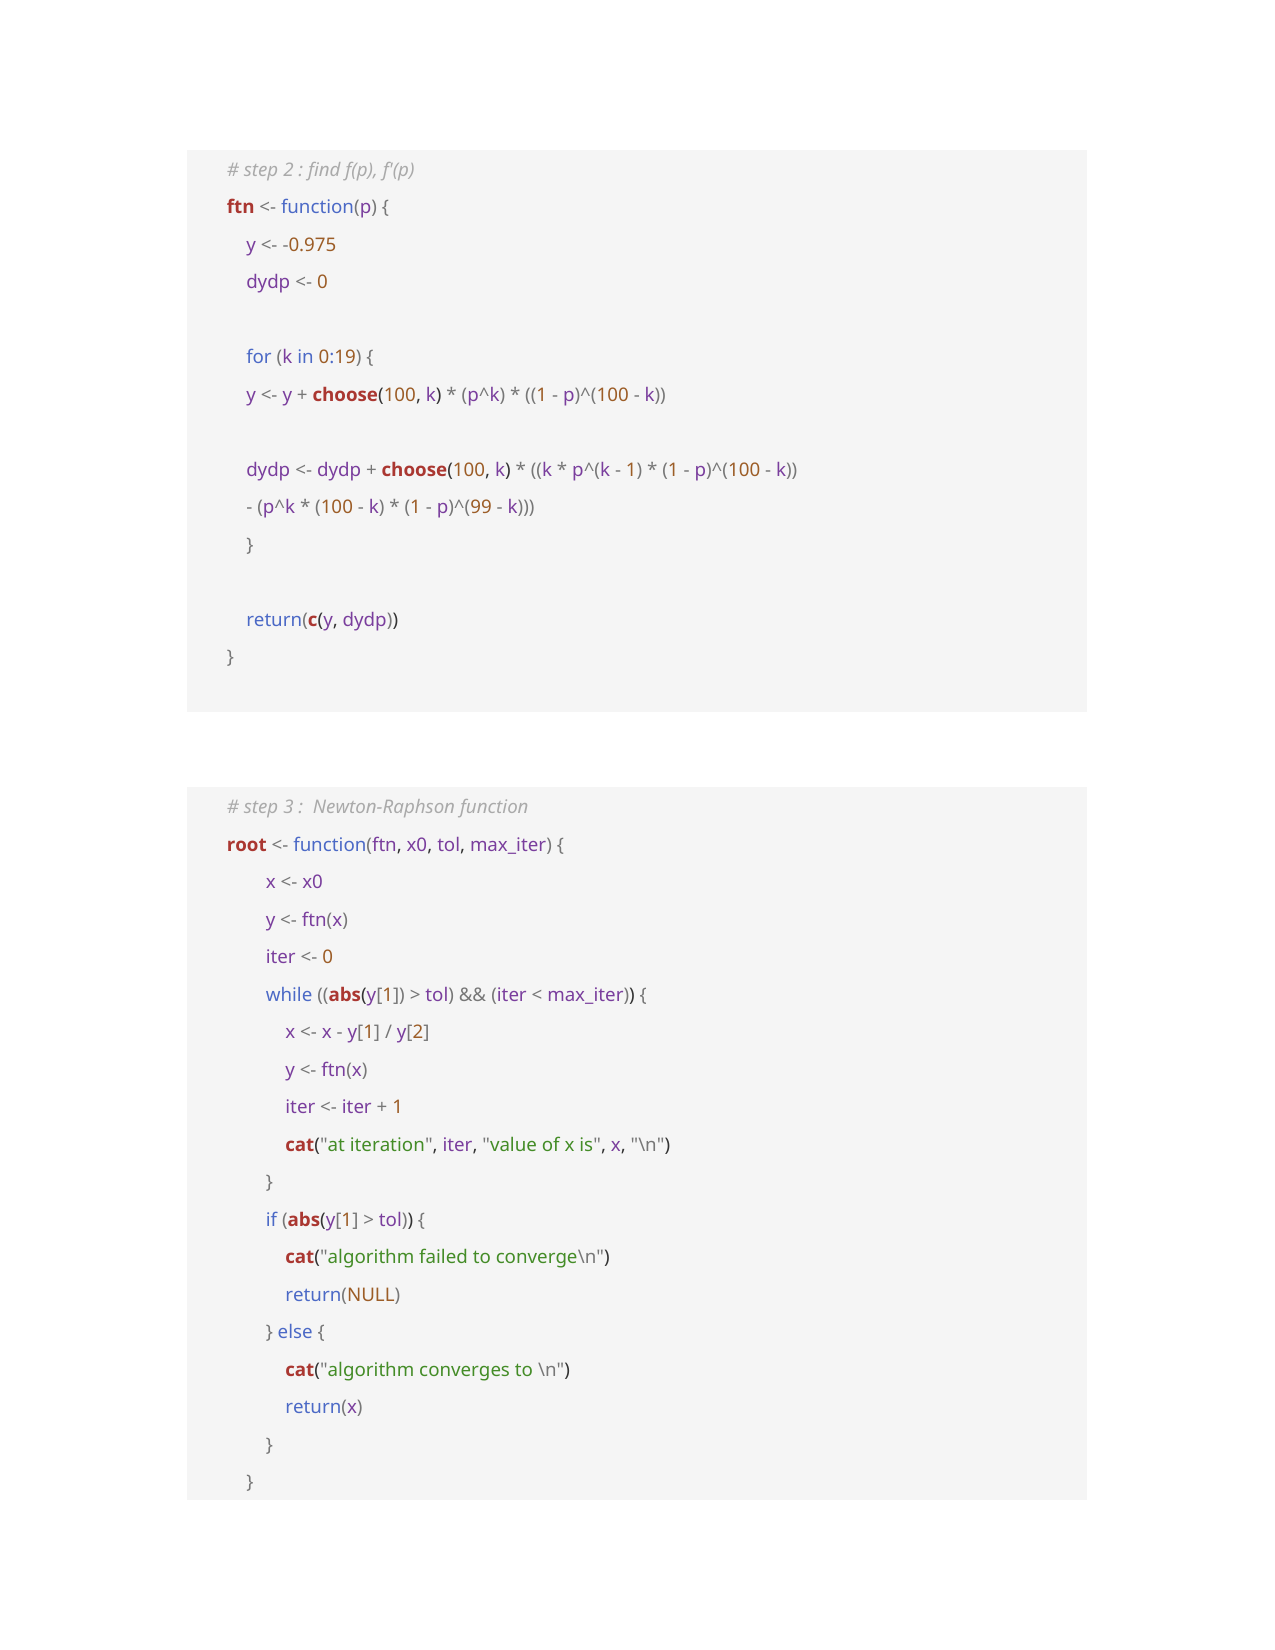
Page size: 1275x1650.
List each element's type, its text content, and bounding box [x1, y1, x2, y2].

text ftn <- function(p) { [187, 187, 1087, 225]
text iter <- iter + 1 [187, 1087, 1087, 1125]
text y <- ftn(x) [187, 900, 1087, 937]
text dydp <- 0 [187, 262, 1087, 300]
text return(x) [187, 1387, 1087, 1425]
text y <- y + choose(100, k) * (p^k) * ((1 - p)^(100 - k)) [187, 375, 1087, 412]
text y <- ftn(x) [187, 1050, 1087, 1087]
text - (p^k * (100 - k) * (1 - p)^(99 - k))) [187, 487, 1087, 525]
text x <- x0 [187, 862, 1087, 900]
text } [187, 1425, 1087, 1462]
text } [187, 1162, 1087, 1200]
text return(c(y, dydp)) [187, 600, 1087, 637]
text } [187, 1462, 1087, 1500]
text } [187, 525, 1087, 562]
text for (k in 0:19) { [187, 337, 1087, 375]
text cat("algorithm failed to converge\n") [187, 1237, 1087, 1275]
text if (abs(y[1] > tol)) { [187, 1200, 1087, 1237]
text y <- -0.975 [187, 225, 1087, 262]
text cat("algorithm converges to \n") [187, 1350, 1087, 1387]
text cat("at iteration", iter, "value of x is", x, "\n") [187, 1125, 1087, 1162]
text iter <- 0 [187, 937, 1087, 975]
text # step 2 : find f(p), f'(p) [187, 150, 1087, 187]
text root <- function(ftn, x0, tol, max_iter) { [187, 825, 1087, 862]
text dydp <- dydp + choose(100, k) * ((k * p^(k - 1) * (1 - p)^(100 - k)) [187, 450, 1087, 487]
text x <- x - y[1] / y[2] [187, 1012, 1087, 1050]
text } [187, 637, 1087, 675]
text return(NULL) [187, 1275, 1087, 1312]
text } else { [187, 1312, 1087, 1350]
text # step 3 : Newton-Raphson function [187, 787, 1087, 825]
text while ((abs(y[1]) > tol) && (iter < max_iter)) { [187, 975, 1087, 1012]
